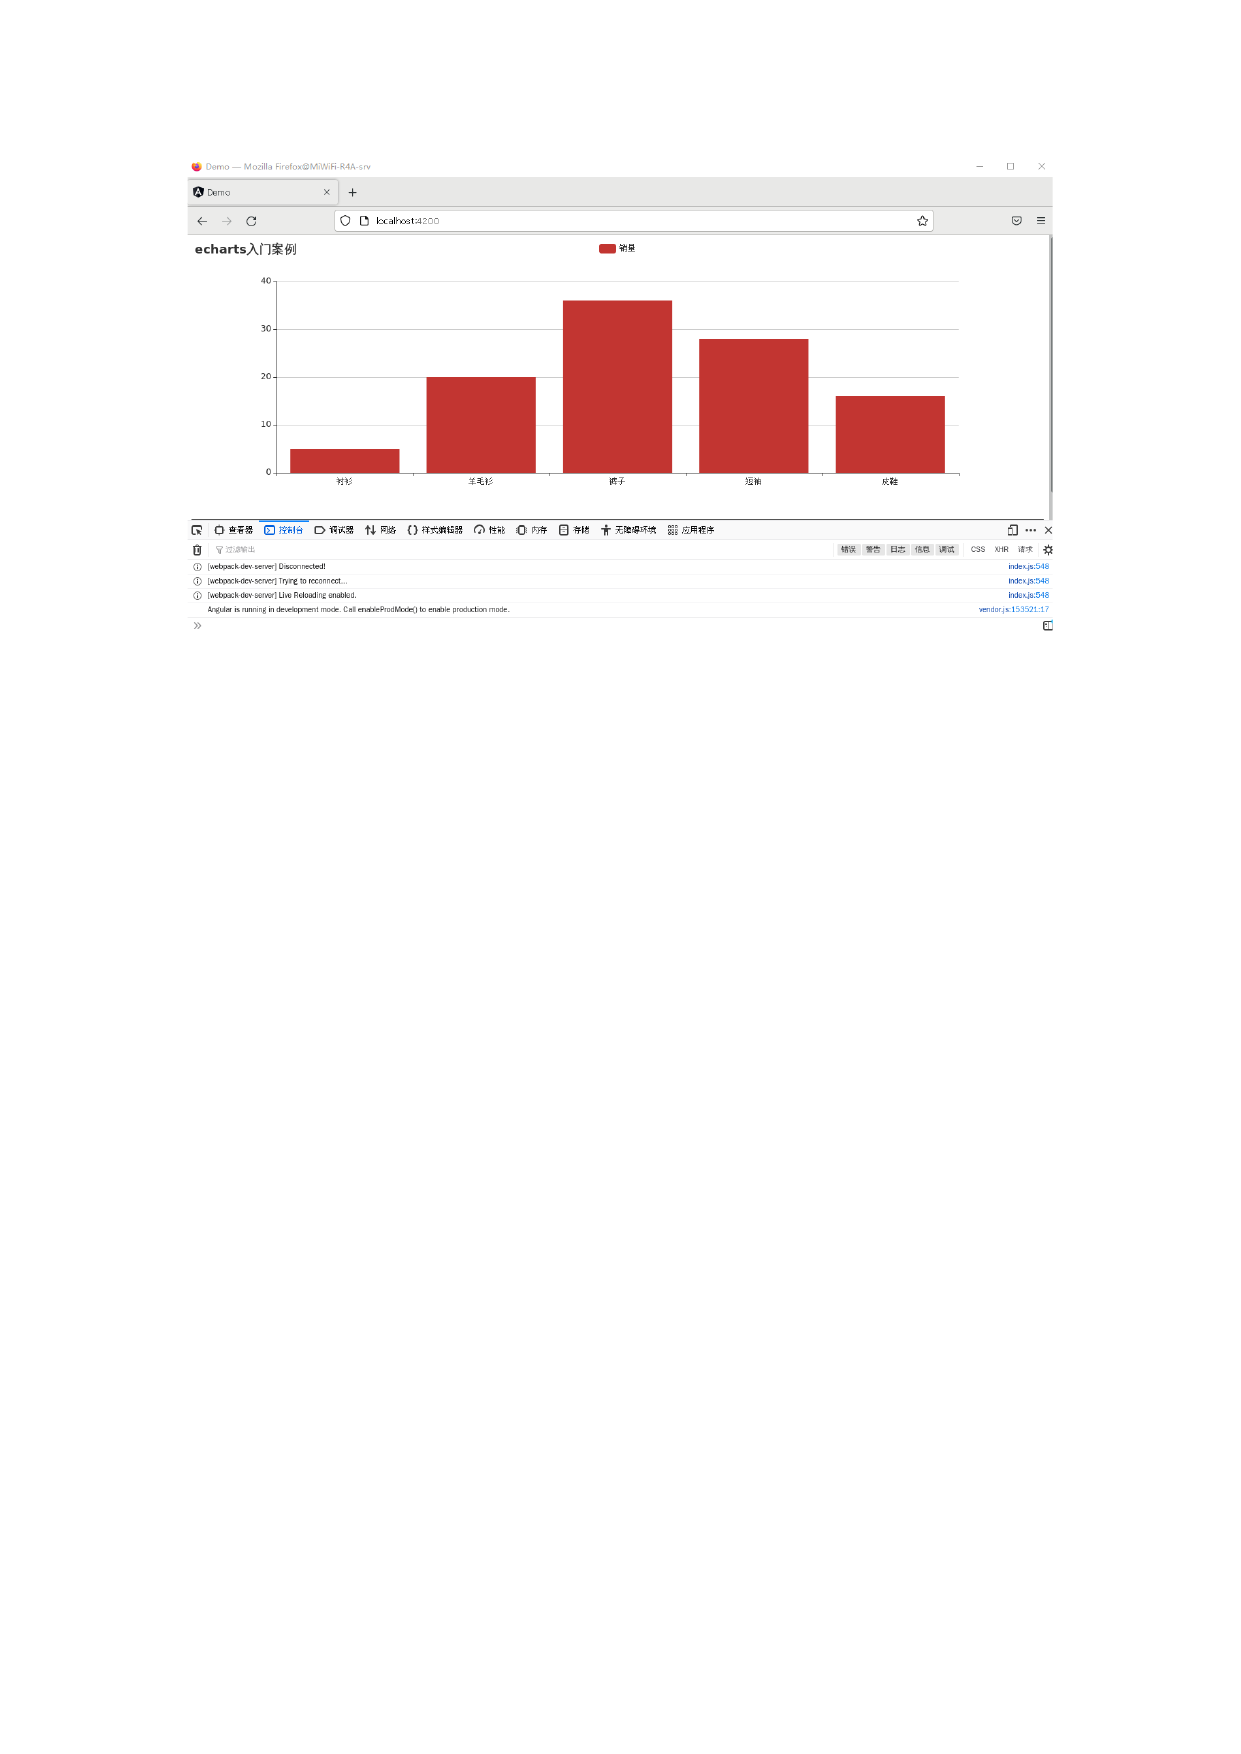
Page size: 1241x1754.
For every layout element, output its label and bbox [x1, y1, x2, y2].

picture [187, 162, 1053, 639]
